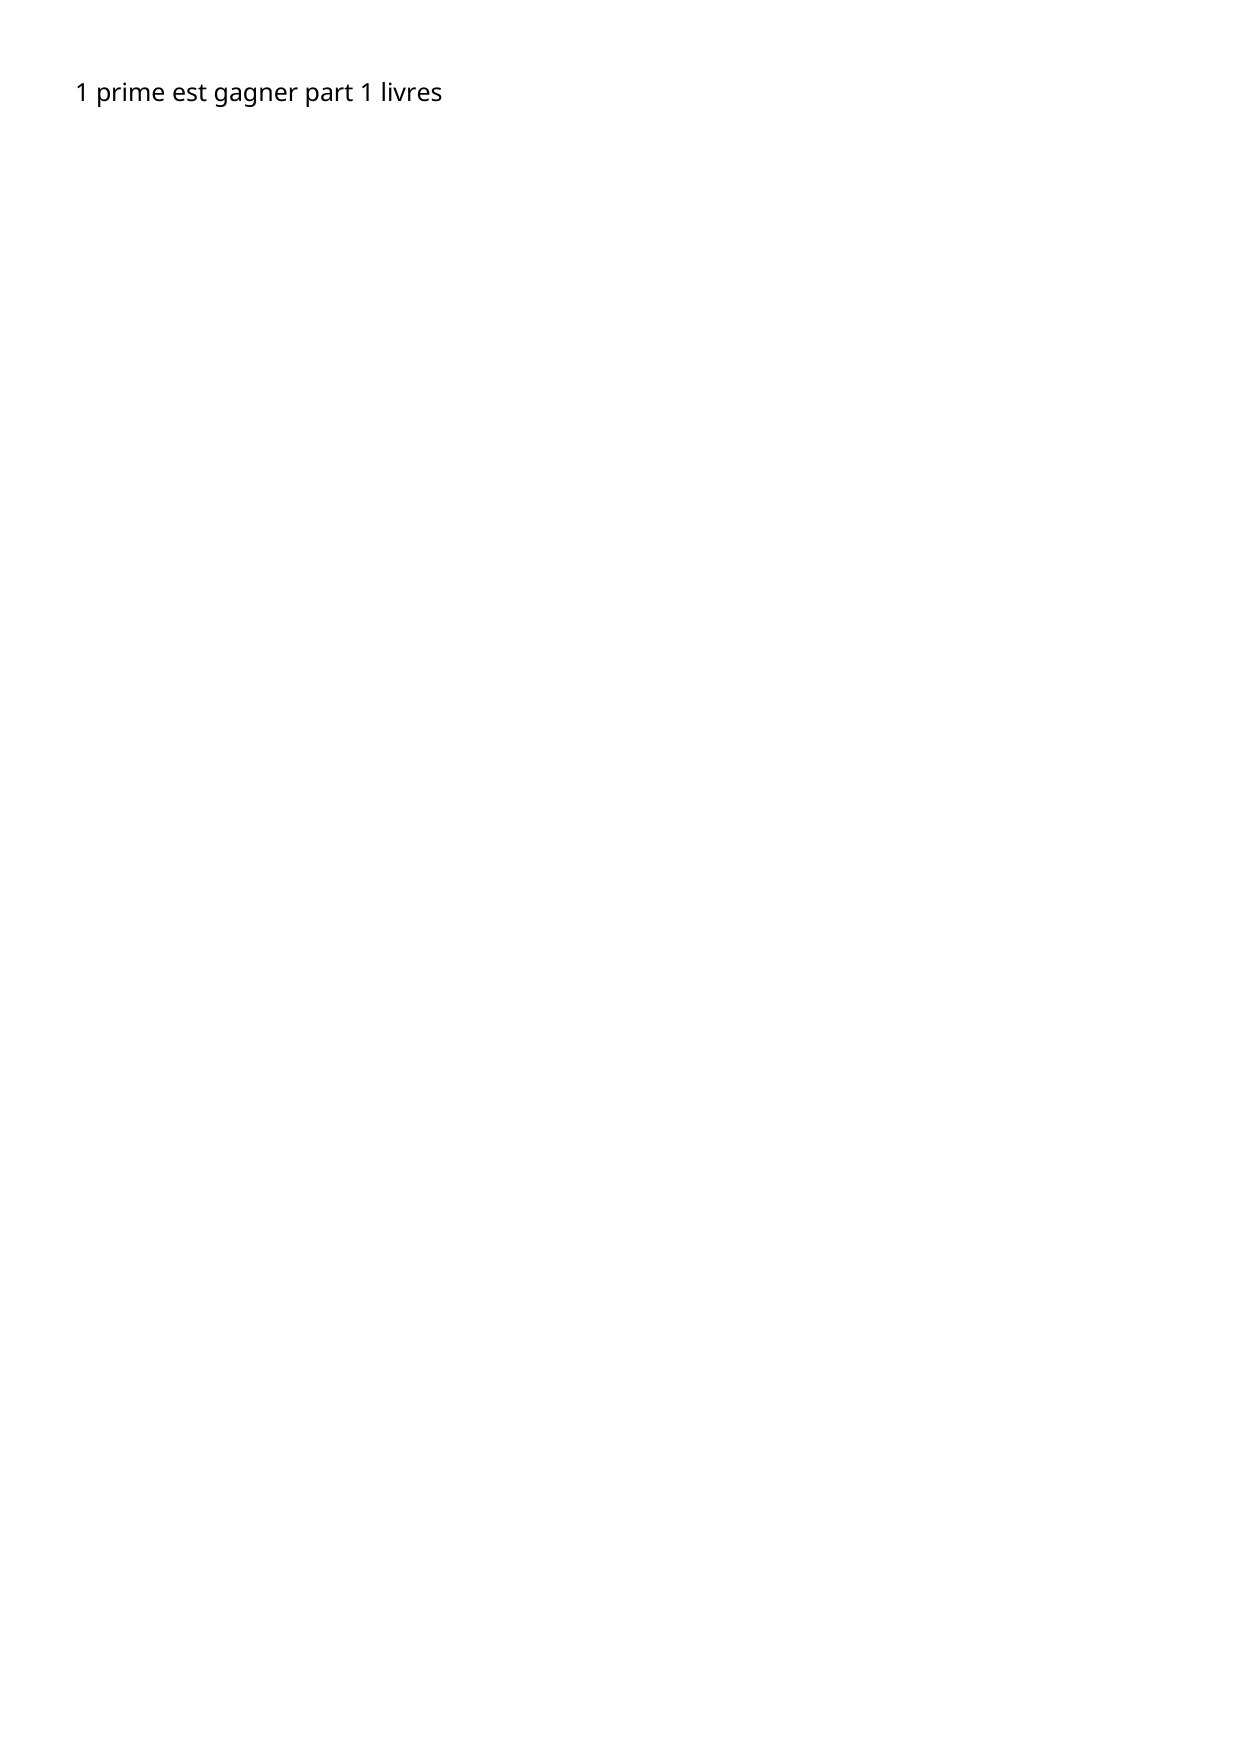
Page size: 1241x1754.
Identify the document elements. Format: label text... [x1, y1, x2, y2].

text 1 prime est gagner part 1 livres [75, 75, 1165, 109]
